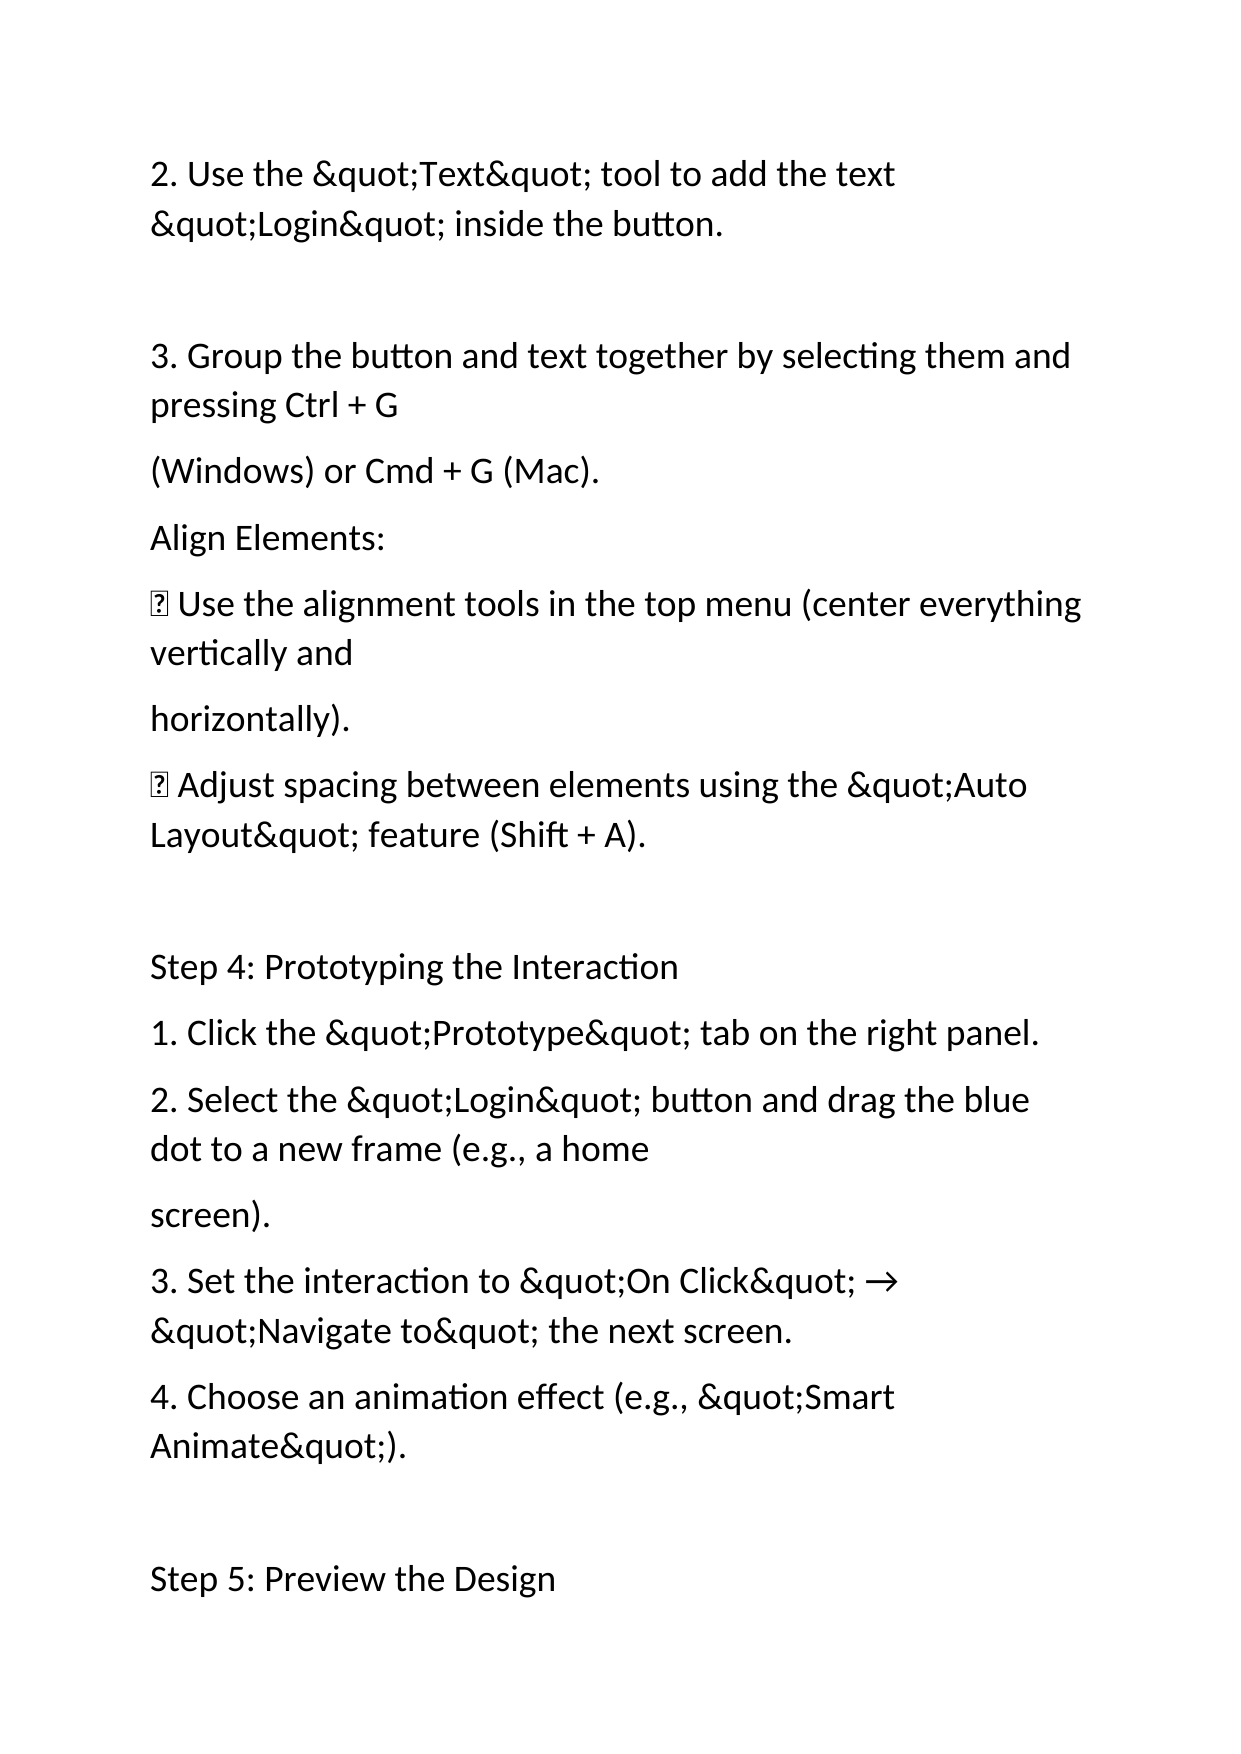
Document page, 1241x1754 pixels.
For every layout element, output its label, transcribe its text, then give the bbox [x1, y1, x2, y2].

text 3. Set the interaction to &quot;On Click&quot; → &quot;Navigate to&quot; the next screen. [150, 1257, 1090, 1353]
text 2. Select the &quot;Login&quot; button and drag the blue dot to a new frame (e.g., a home [150, 1076, 1090, 1171]
text 1. Click the &quot;Prototype&quot; tab on the right panel. [150, 1009, 1090, 1055]
text (Windows) or Cmd + G (Mac). [150, 447, 1090, 493]
text 3. Group the button and text together by selecting them and pressing Ctrl + G [150, 332, 1090, 427]
text screen). [150, 1191, 1090, 1237]
text Step 5: Preview the Design [150, 1555, 1090, 1601]
text 4. Choose an animation effect (e.g., &quot;Smart Animate&quot;). [150, 1373, 1090, 1468]
text 2. Use the &quot;Text&quot; tool to add the text &quot;Login&quot; inside the button. [150, 150, 1090, 245]
text  Use the alignment tools in the top menu (center everything vertically and [150, 580, 1090, 675]
text Step 4: Prototyping the Interaction [150, 943, 1090, 989]
text  Adjust spacing between elements using the &quot;Auto Layout&quot; feature (Shift + A). [150, 761, 1090, 857]
text horizontally). [150, 695, 1090, 741]
text Align Elements: [150, 513, 1090, 559]
